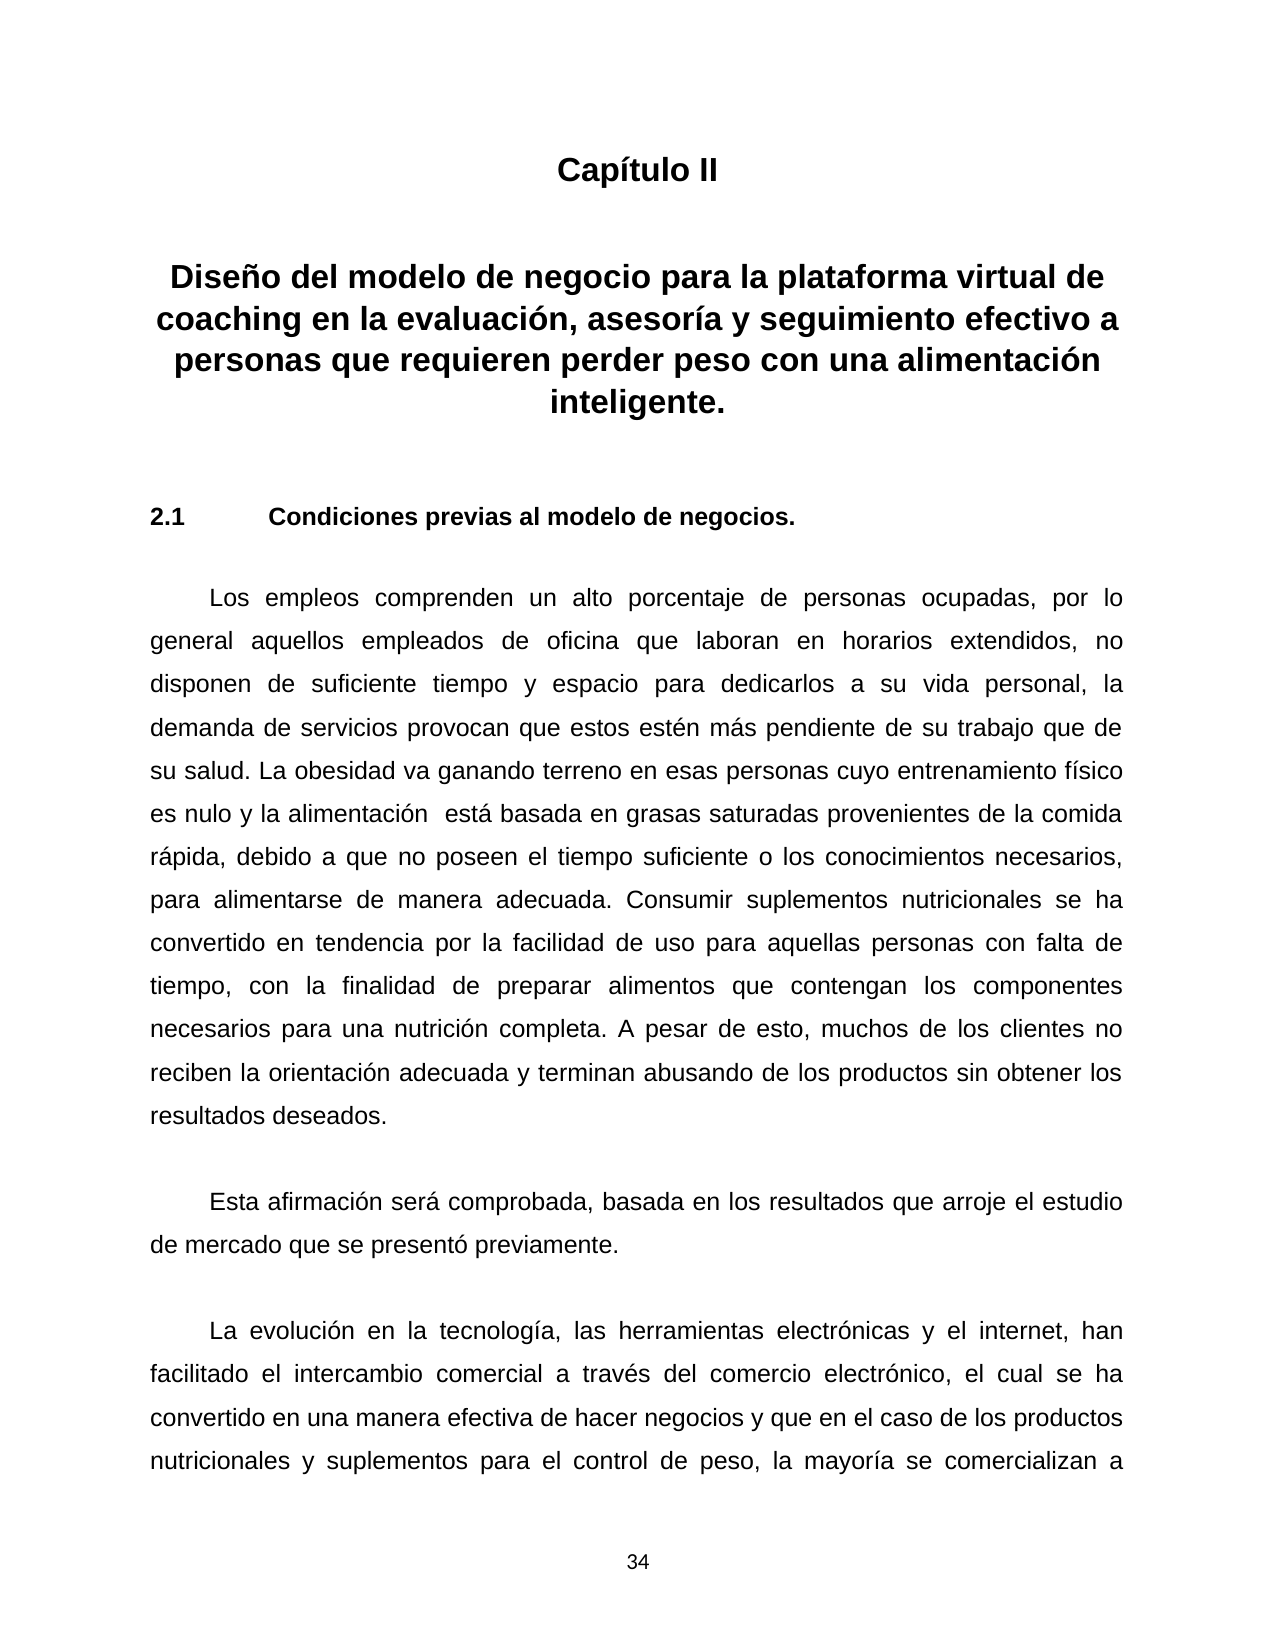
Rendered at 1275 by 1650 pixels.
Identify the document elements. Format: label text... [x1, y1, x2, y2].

text Los empleos comprenden un alto porcentaje de personas ocupadas, por lo general aquellos empleados de oficina que laboran en horarios extendidos, no disponen de suficiente tiempo y espacio para dedicarlos a su vida personal, la demanda de servicios provocan que estos estén más pendiente de su trabajo que de su salud. La obesidad va ganando terreno en esas personas cuyo entrenamiento físico es nulo y la alimentación está basada en grasas saturadas provenientes de la comida rápida, debido a que no poseen el tiempo suficiente o los conocimientos necesarios, para alimentarse de manera adecuada. Consumir suplementos nutricionales se ha convertido en tendencia por la facilidad de uso para aquellas personas con falta de tiempo, con la finalidad de preparar alimentos que contengan los componentes necesarios para una nutrición completa. A pesar de esto, muchos de los clientes no reciben la orientación adecuada y terminan abusando de los productos sin obtener los resultados deseados. [150, 583, 1124, 1129]
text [150, 1316, 1124, 1474]
subtitle Diseño del modelo de negocio para la plataforma virtual de coaching en la evaluación, asesoría y seguimiento efectivo a personas que requieren perder peso con una alimentación inteligente. [150, 258, 1125, 420]
text Capítulo II [150, 150, 1124, 188]
text Esta afirmación será comprobada, basada en los resultados que arroje el estudio de mercado que se presentó previamente. [150, 1187, 1124, 1259]
subtitle 2.1 Condiciones previas al modelo de negocios. [150, 502, 1125, 531]
